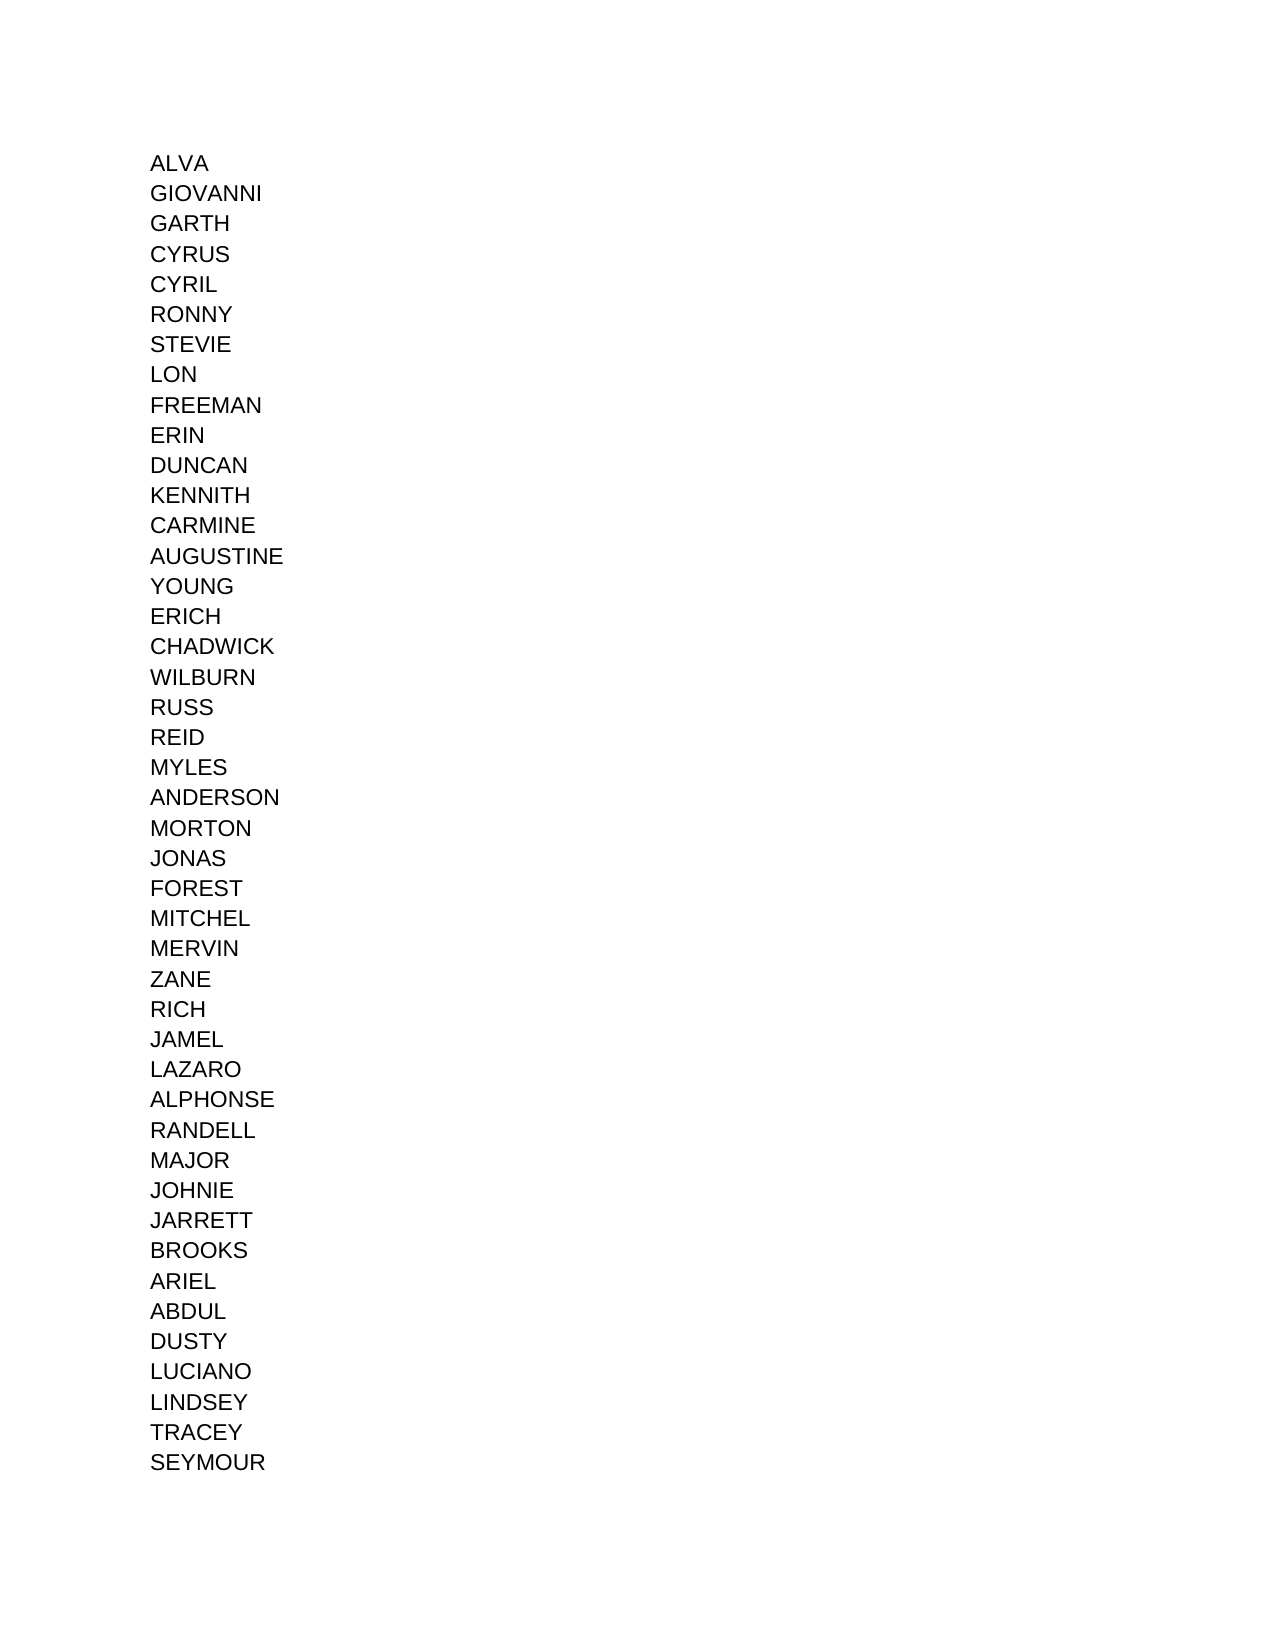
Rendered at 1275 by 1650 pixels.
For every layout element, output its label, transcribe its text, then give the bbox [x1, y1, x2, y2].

text KENNITH [150, 482, 1125, 509]
text CYRUS [150, 241, 1125, 267]
text LUCIANO [150, 1358, 1125, 1385]
text ABDUL [150, 1298, 1125, 1324]
text TRACEY [150, 1419, 1125, 1445]
text CHADWICK [150, 633, 1125, 660]
text JAMEL [150, 1026, 1125, 1052]
text FOREST [150, 875, 1125, 901]
text MORTON [150, 814, 1125, 841]
text BROOKS [150, 1237, 1125, 1264]
text MITCHEL [150, 905, 1125, 932]
text REID [150, 724, 1125, 750]
text ARIEL [150, 1268, 1125, 1294]
text YOUNG [150, 573, 1125, 599]
text ZANE [150, 966, 1125, 992]
text LAZARO [150, 1056, 1125, 1083]
text RONNY [150, 301, 1125, 327]
text ERIN [150, 422, 1125, 448]
text ALPHONSE [150, 1086, 1125, 1113]
text RUSS [150, 694, 1125, 720]
text MAJOR [150, 1147, 1125, 1173]
text LON [150, 361, 1125, 388]
text SEYMOUR [150, 1449, 1125, 1475]
text CYRIL [150, 271, 1125, 297]
text CARMINE [150, 512, 1125, 539]
text FREEMAN [150, 392, 1125, 418]
text RICH [150, 996, 1125, 1022]
text DUSTY [150, 1328, 1125, 1354]
text LINDSEY [150, 1388, 1125, 1415]
text JARRETT [150, 1207, 1125, 1234]
text WILBURN [150, 663, 1125, 690]
text GARTH [150, 210, 1125, 237]
text JOHNIE [150, 1177, 1125, 1203]
text MERVIN [150, 935, 1125, 962]
text ANDERSON [150, 784, 1125, 811]
text DUNCAN [150, 452, 1125, 478]
text GIOVANNI [150, 180, 1125, 207]
text RANDELL [150, 1117, 1125, 1143]
text JONAS [150, 845, 1125, 871]
text AUGUSTINE [150, 543, 1125, 569]
text STEVIE [150, 331, 1125, 358]
text ERICH [150, 603, 1125, 629]
text MYLES [150, 754, 1125, 781]
text ALVA [150, 150, 1125, 176]
